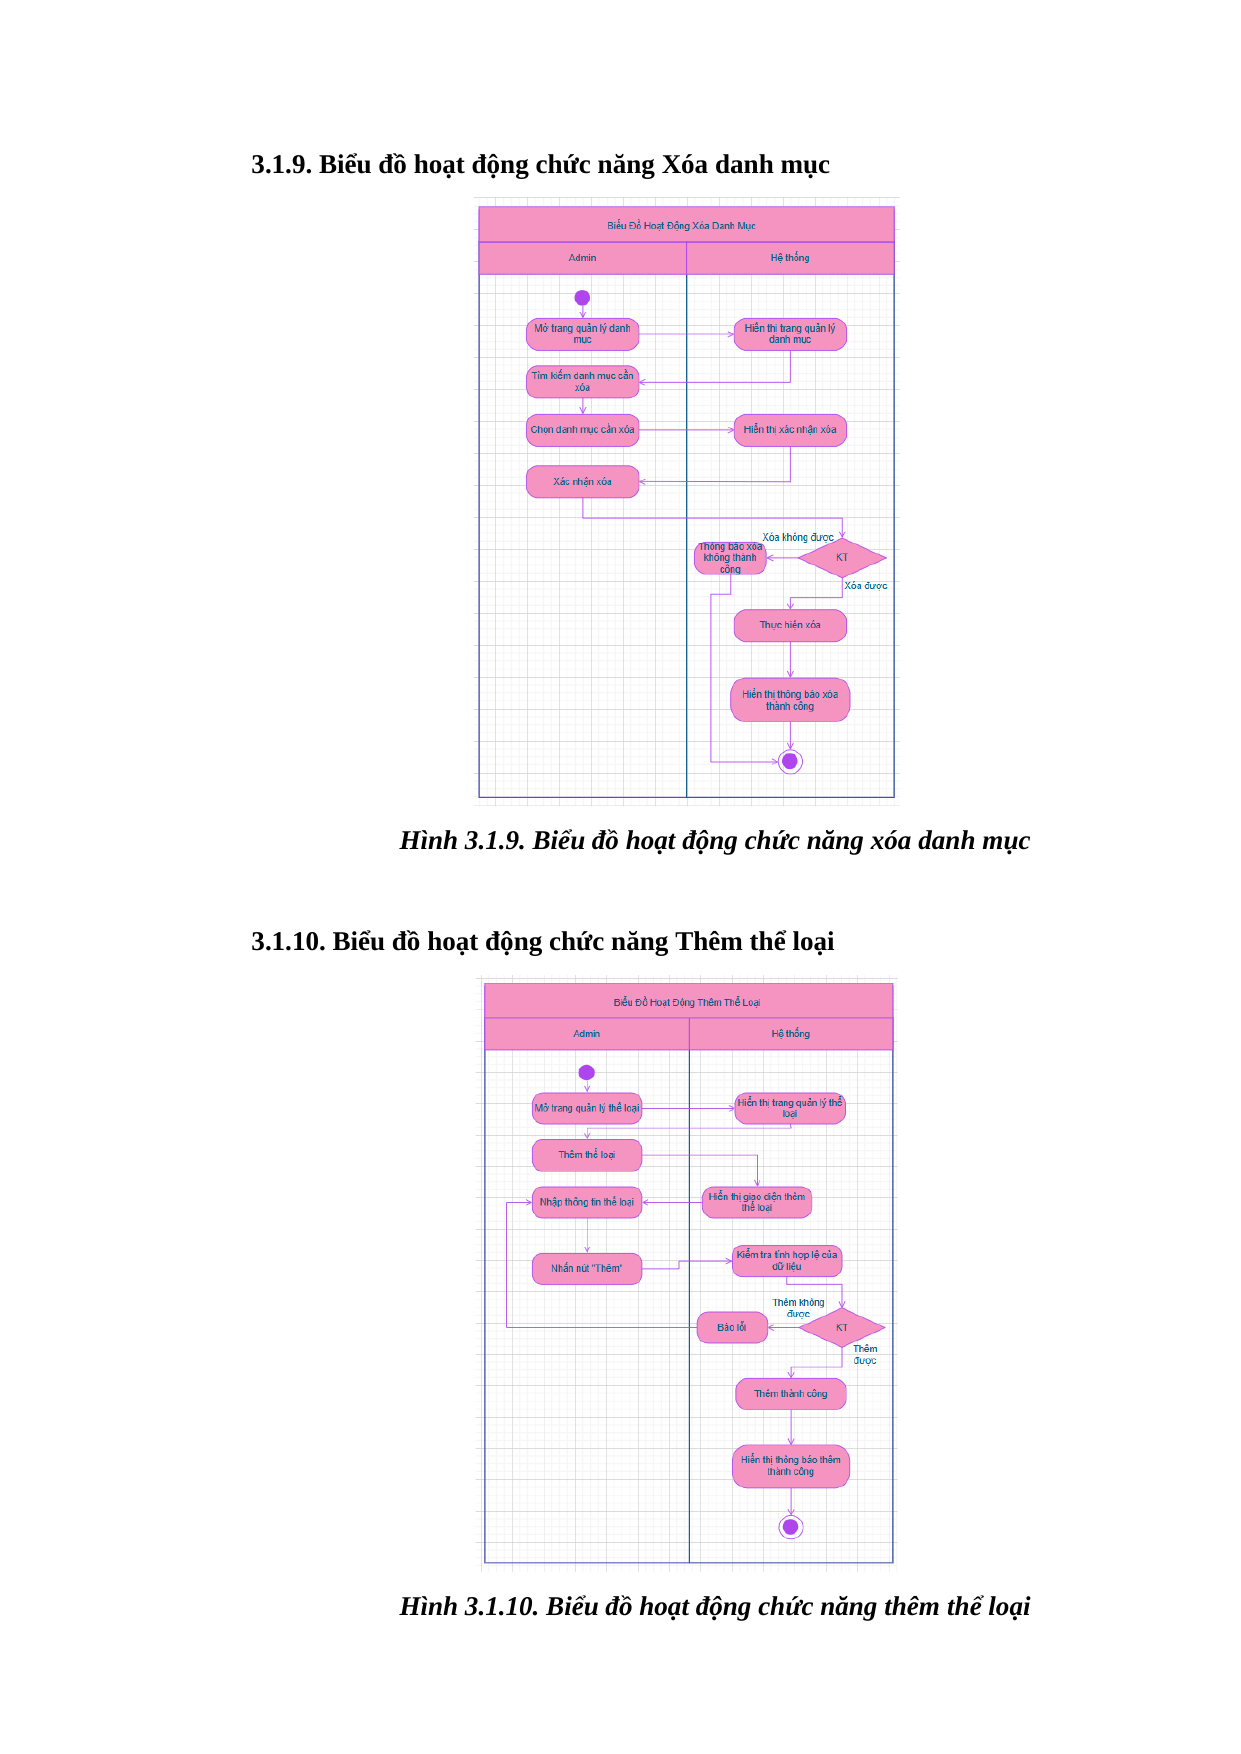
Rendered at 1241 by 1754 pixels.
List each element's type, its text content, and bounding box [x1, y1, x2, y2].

text Hình 3.1.9. Biểu đồ hoạt động chức năng xóa danh mục [310, 824, 1122, 856]
text 3.1.9. Biểu đồ hoạt động chức năng Xóa danh mục [251, 148, 1122, 179]
picture [475, 975, 898, 1572]
text 3.1.10. Biểu đồ hoạt động chức năng Thêm thể loại [251, 925, 1122, 956]
picture [473, 197, 900, 806]
text Hình 3.1.10. Biểu đồ hoạt động chức năng thêm thể loại [310, 1590, 1122, 1622]
